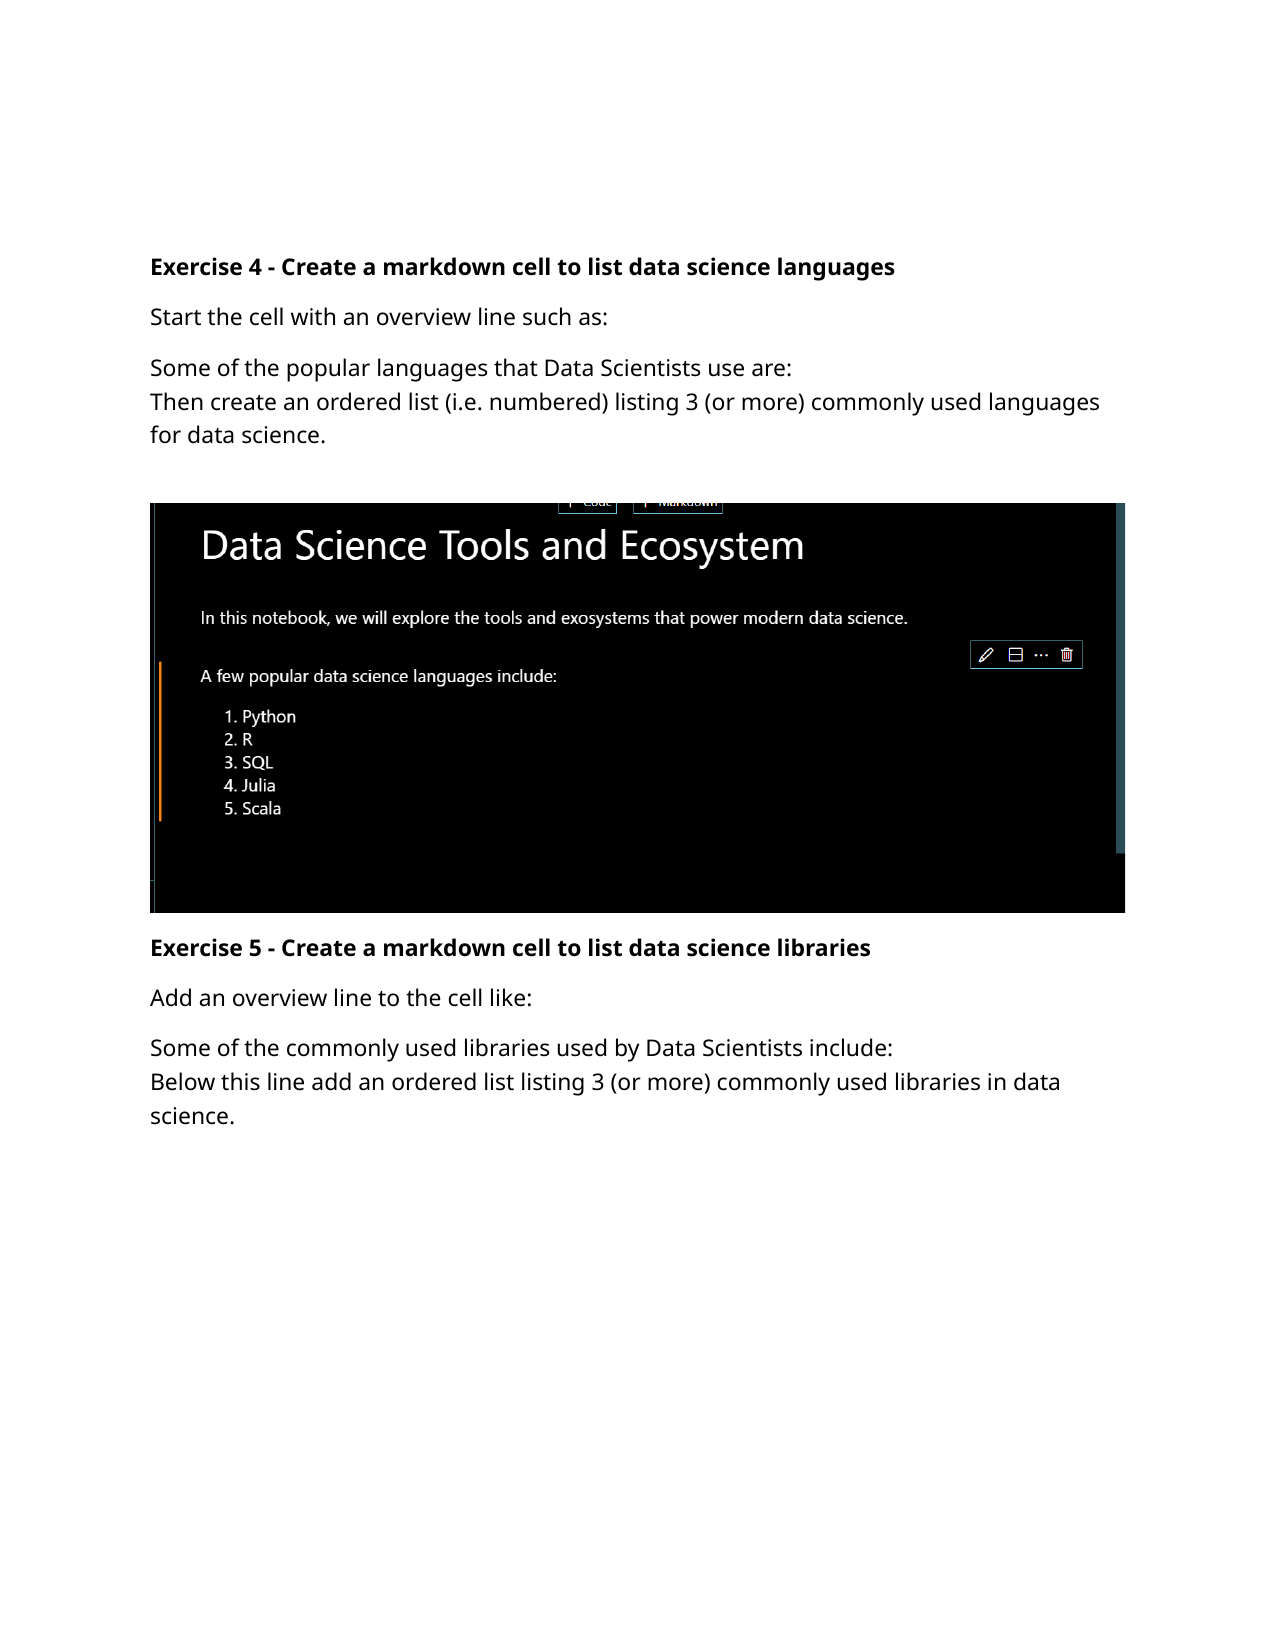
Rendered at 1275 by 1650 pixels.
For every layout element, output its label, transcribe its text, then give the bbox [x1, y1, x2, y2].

text Exercise 5 - Create a markdown cell to list data science libraries [150, 932, 1125, 963]
text Some of the commonly used libraries used by Data Scientists include: Below this line add an ordered list listing 3 (or more) commonly used libraries in data science. [150, 1032, 1125, 1165]
text Add an overview line to the cell like: [150, 982, 1125, 1013]
text Start the cell with an overview line such as: [150, 301, 1125, 332]
picture [150, 503, 1125, 913]
text Some of the popular languages that Data Scientists use are: Then create an ordered list (i.e. numbered) listing 3 (or more) commonly used languages for data science. [150, 352, 1125, 484]
text Exercise 4 - Create a markdown cell to list data science languages [150, 251, 1125, 282]
